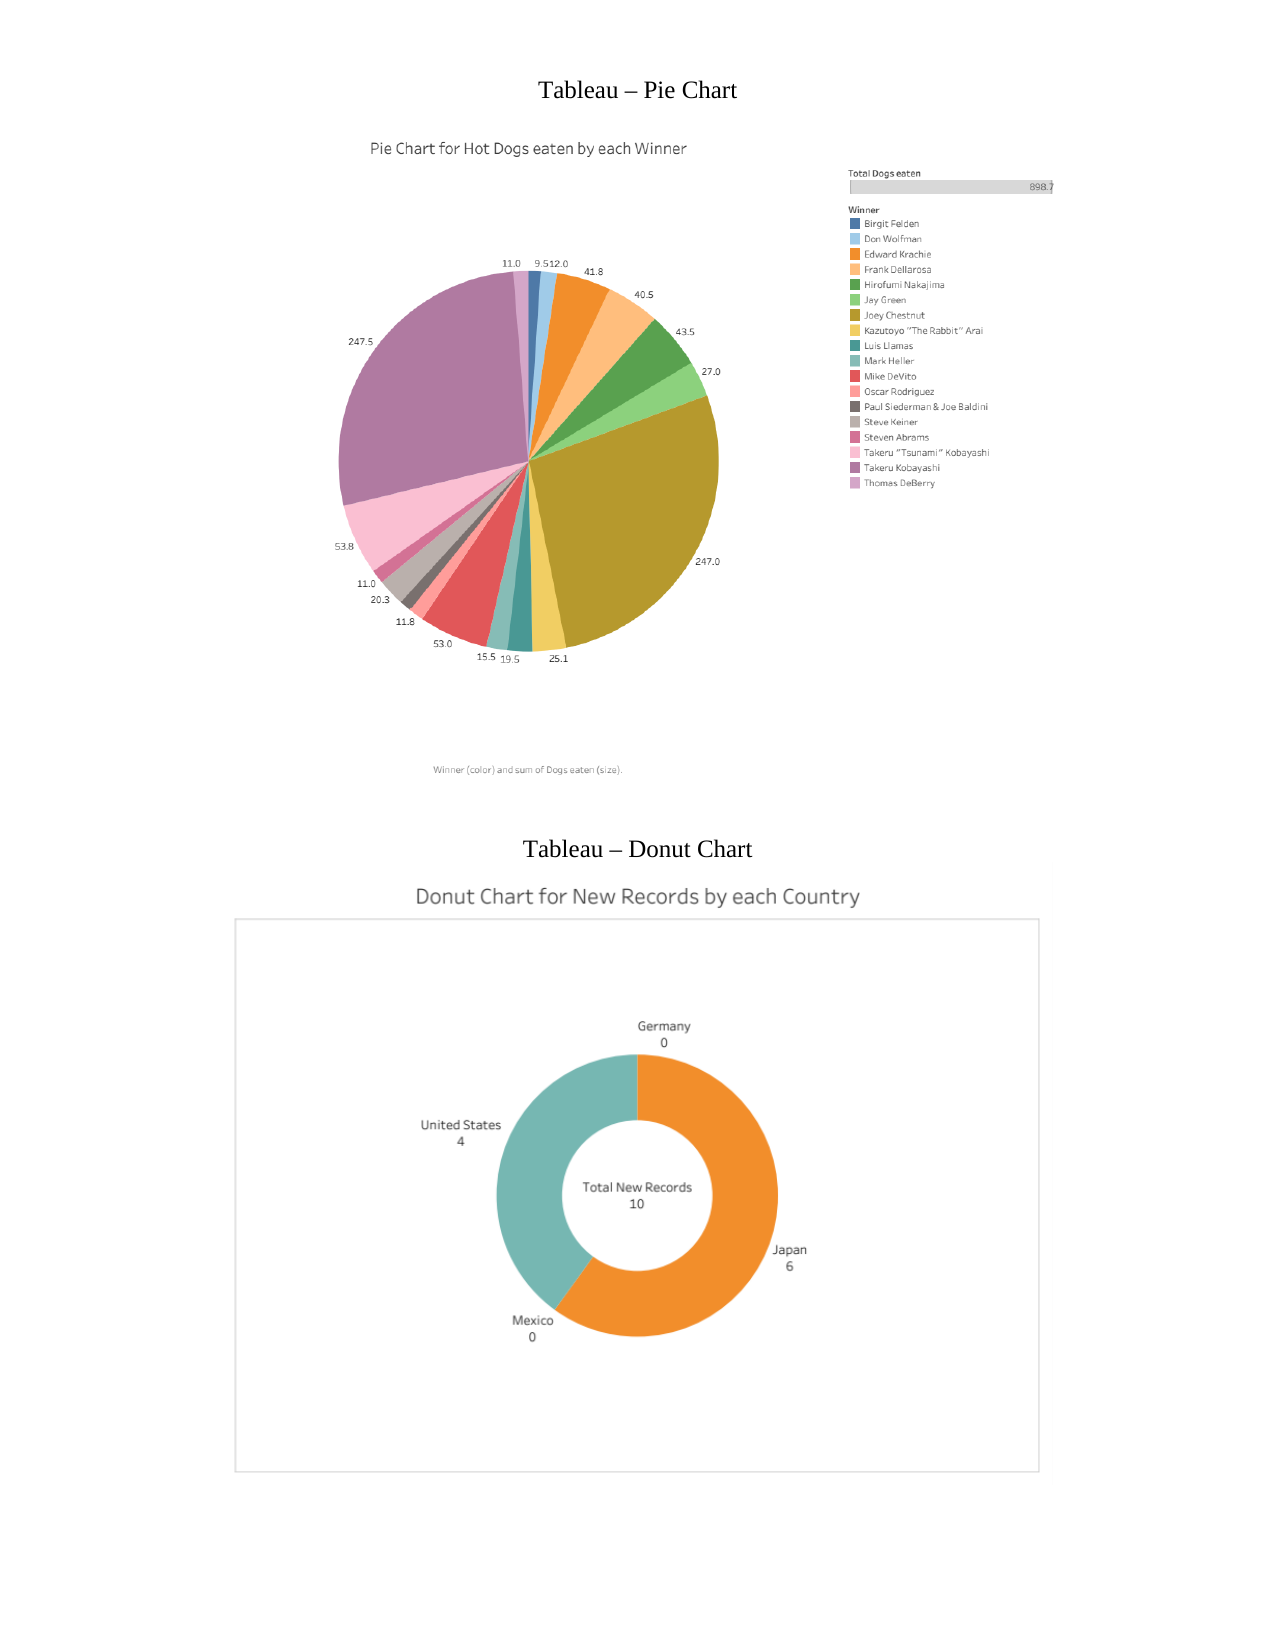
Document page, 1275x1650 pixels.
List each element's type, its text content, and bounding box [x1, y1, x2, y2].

text Tableau – Donut Chart [75, 834, 1200, 863]
text Tableau – Pie Chart [75, 75, 1200, 104]
